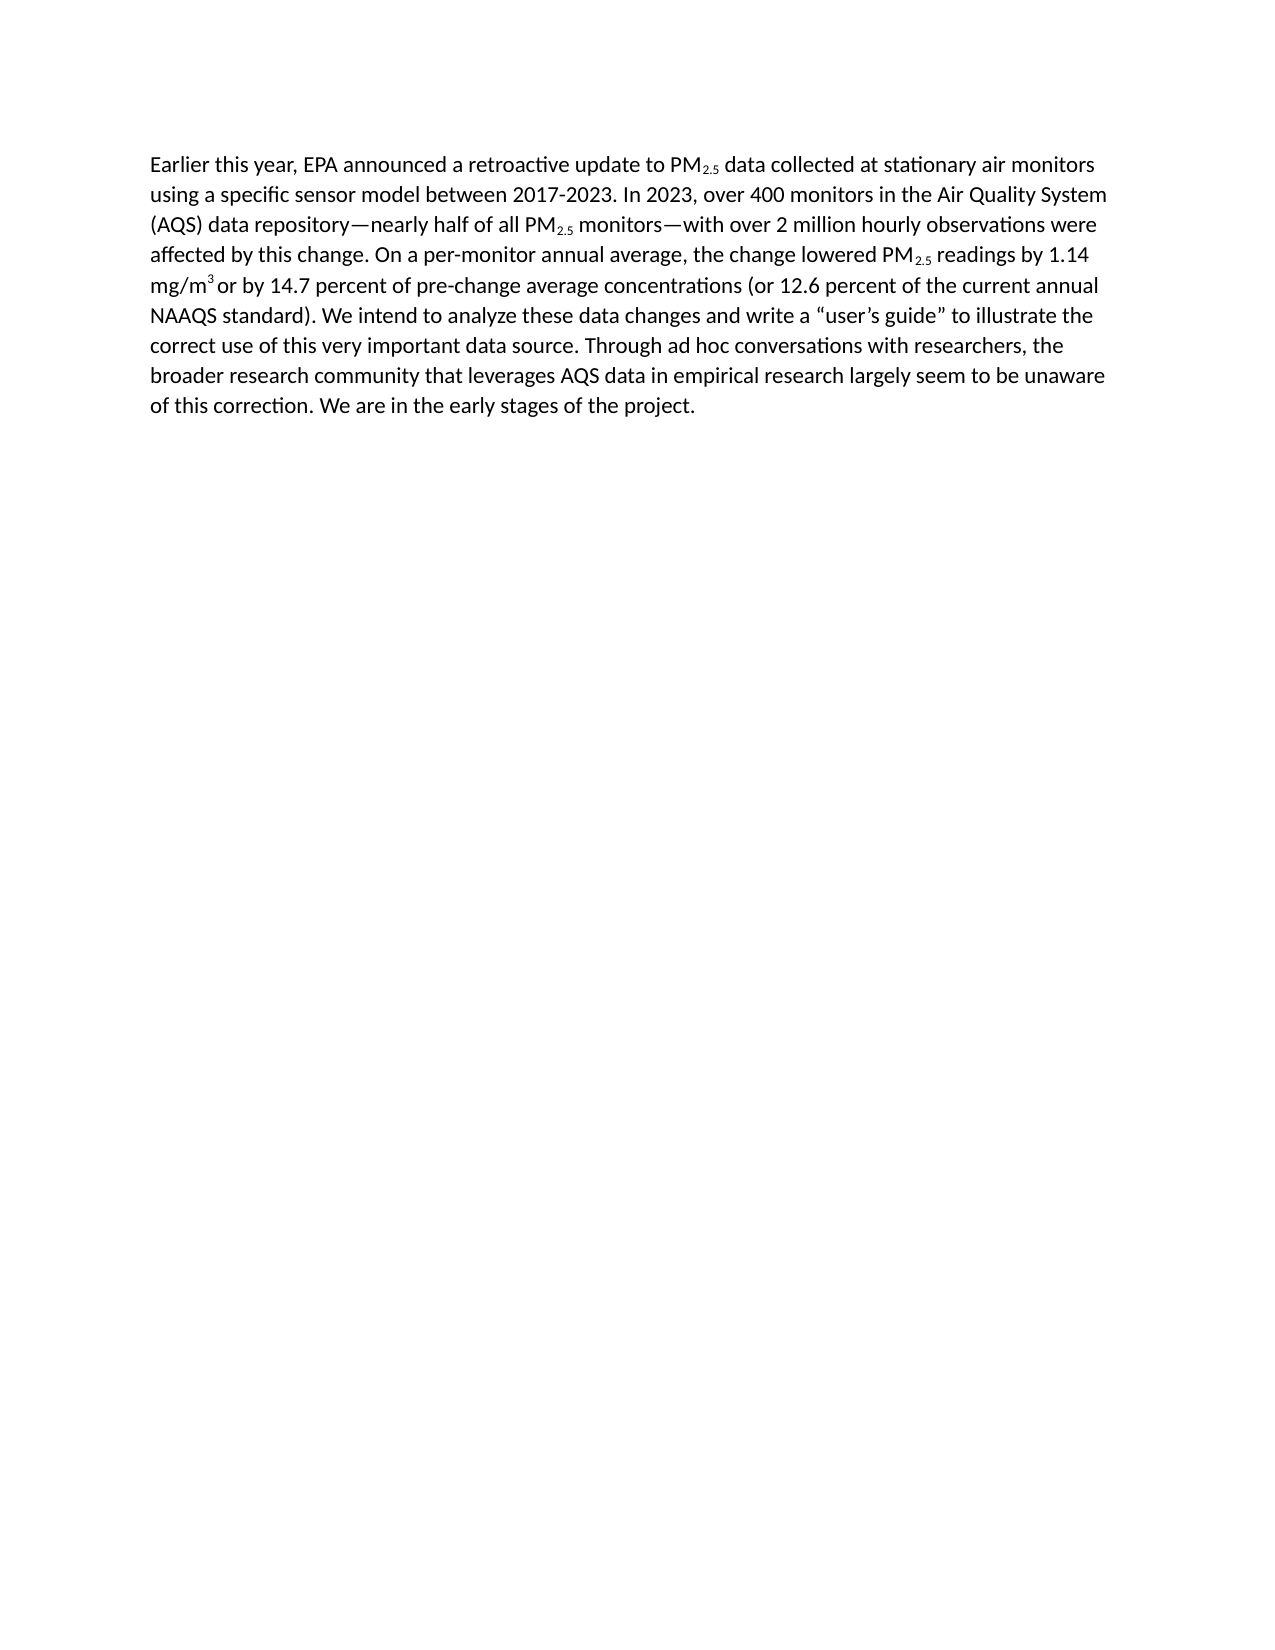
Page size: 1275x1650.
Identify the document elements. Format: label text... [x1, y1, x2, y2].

text Earlier this year, EPA announced a retroactive update to PM2.5 data collected at stationary air monitors using a specific sensor model between 2017-2023. In 2023, over 400 monitors in the Air Quality System (AQS) data repository—nearly half of all PM2.5 monitors—with over 2 million hourly observations were affected by this change. On a per-monitor annual average, the change lowered PM2.5 readings by 1.14 mg/m3 or by 14.7 percent of pre-change average concentrations (or 12.6 percent of the current annual NAAQS standard). We intend to analyze these data changes and write a “user’s guide” to illustrate the correct use of this very important data source. Through ad hoc conversations with researchers, the broader research community that leverages AQS data in empirical research largely seem to be unaware of this correction. We are in the early stages of the project. [150, 150, 1125, 420]
